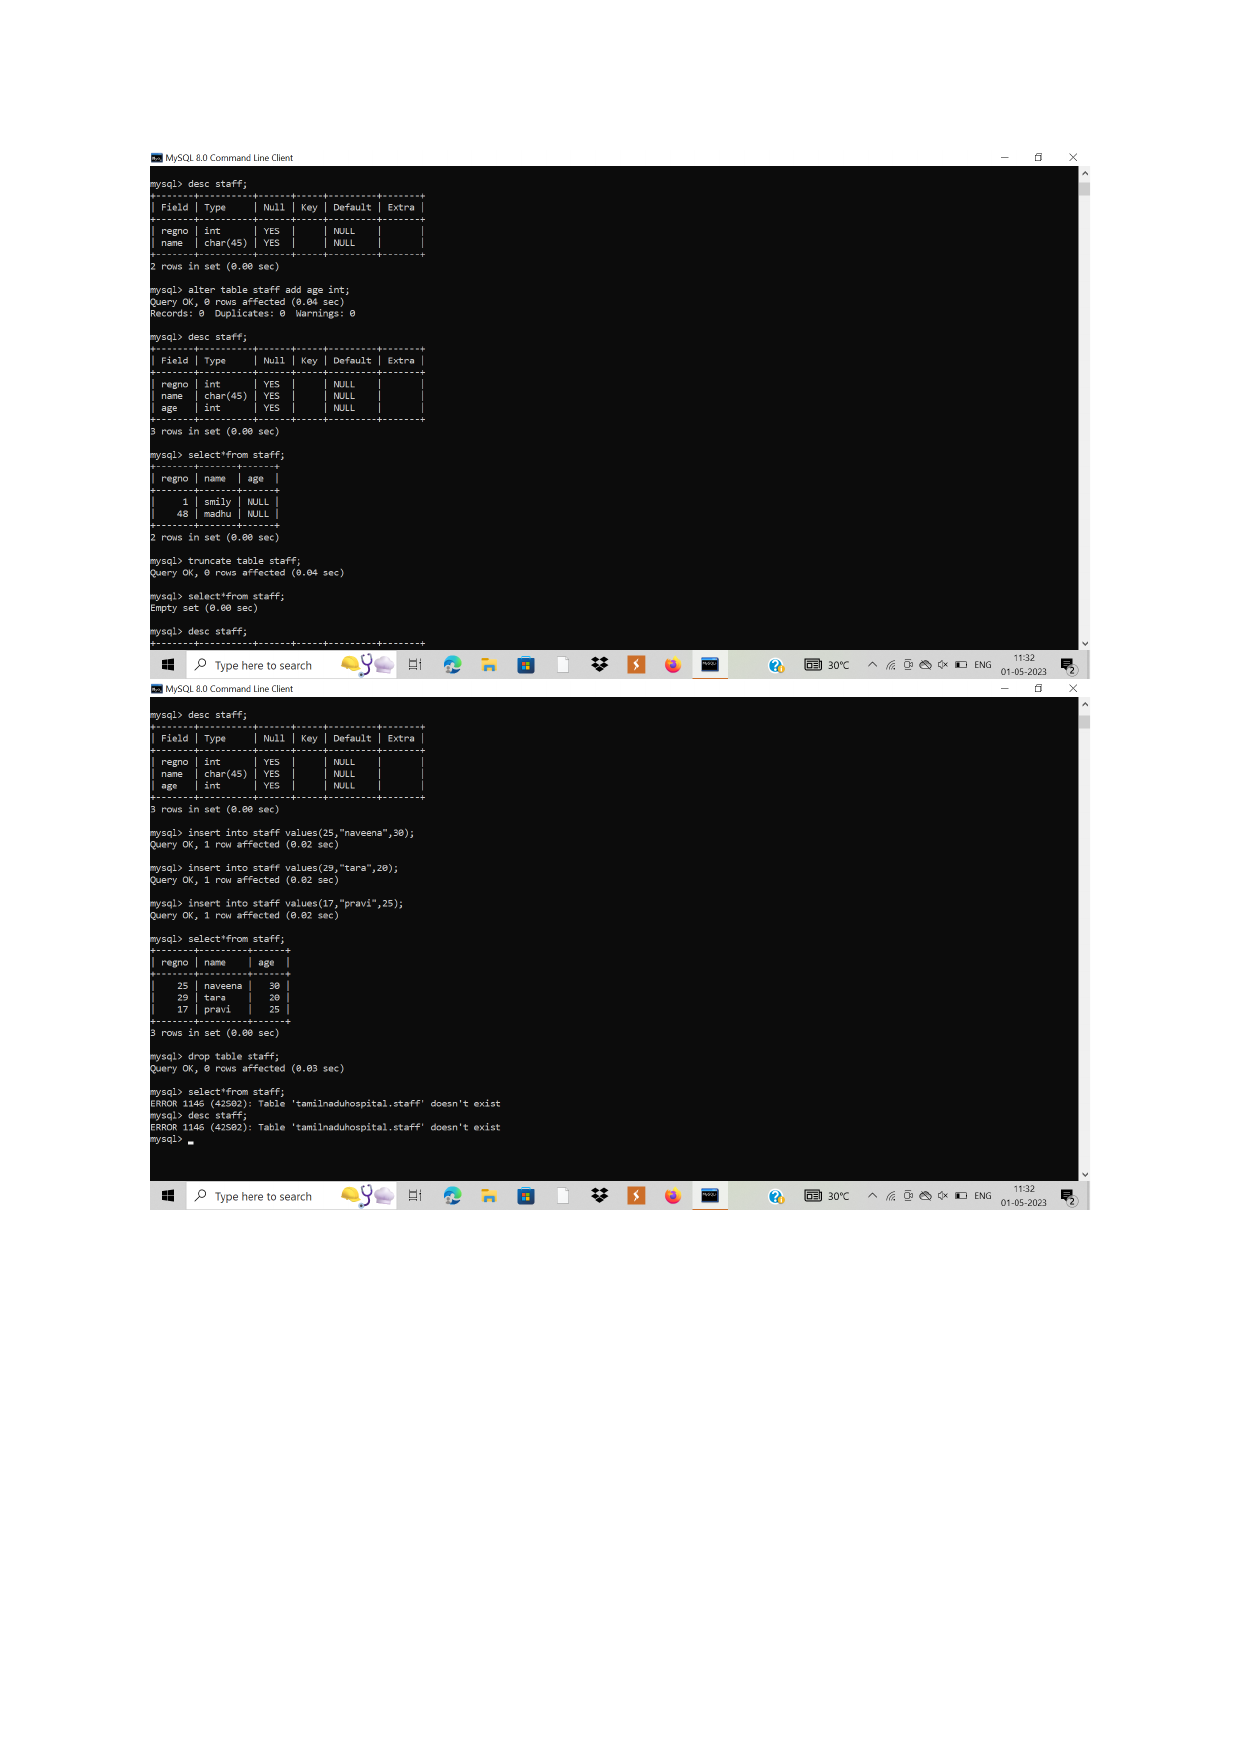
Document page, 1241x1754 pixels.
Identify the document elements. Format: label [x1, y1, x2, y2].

picture [150, 150, 1091, 679]
picture [150, 681, 1091, 1210]
